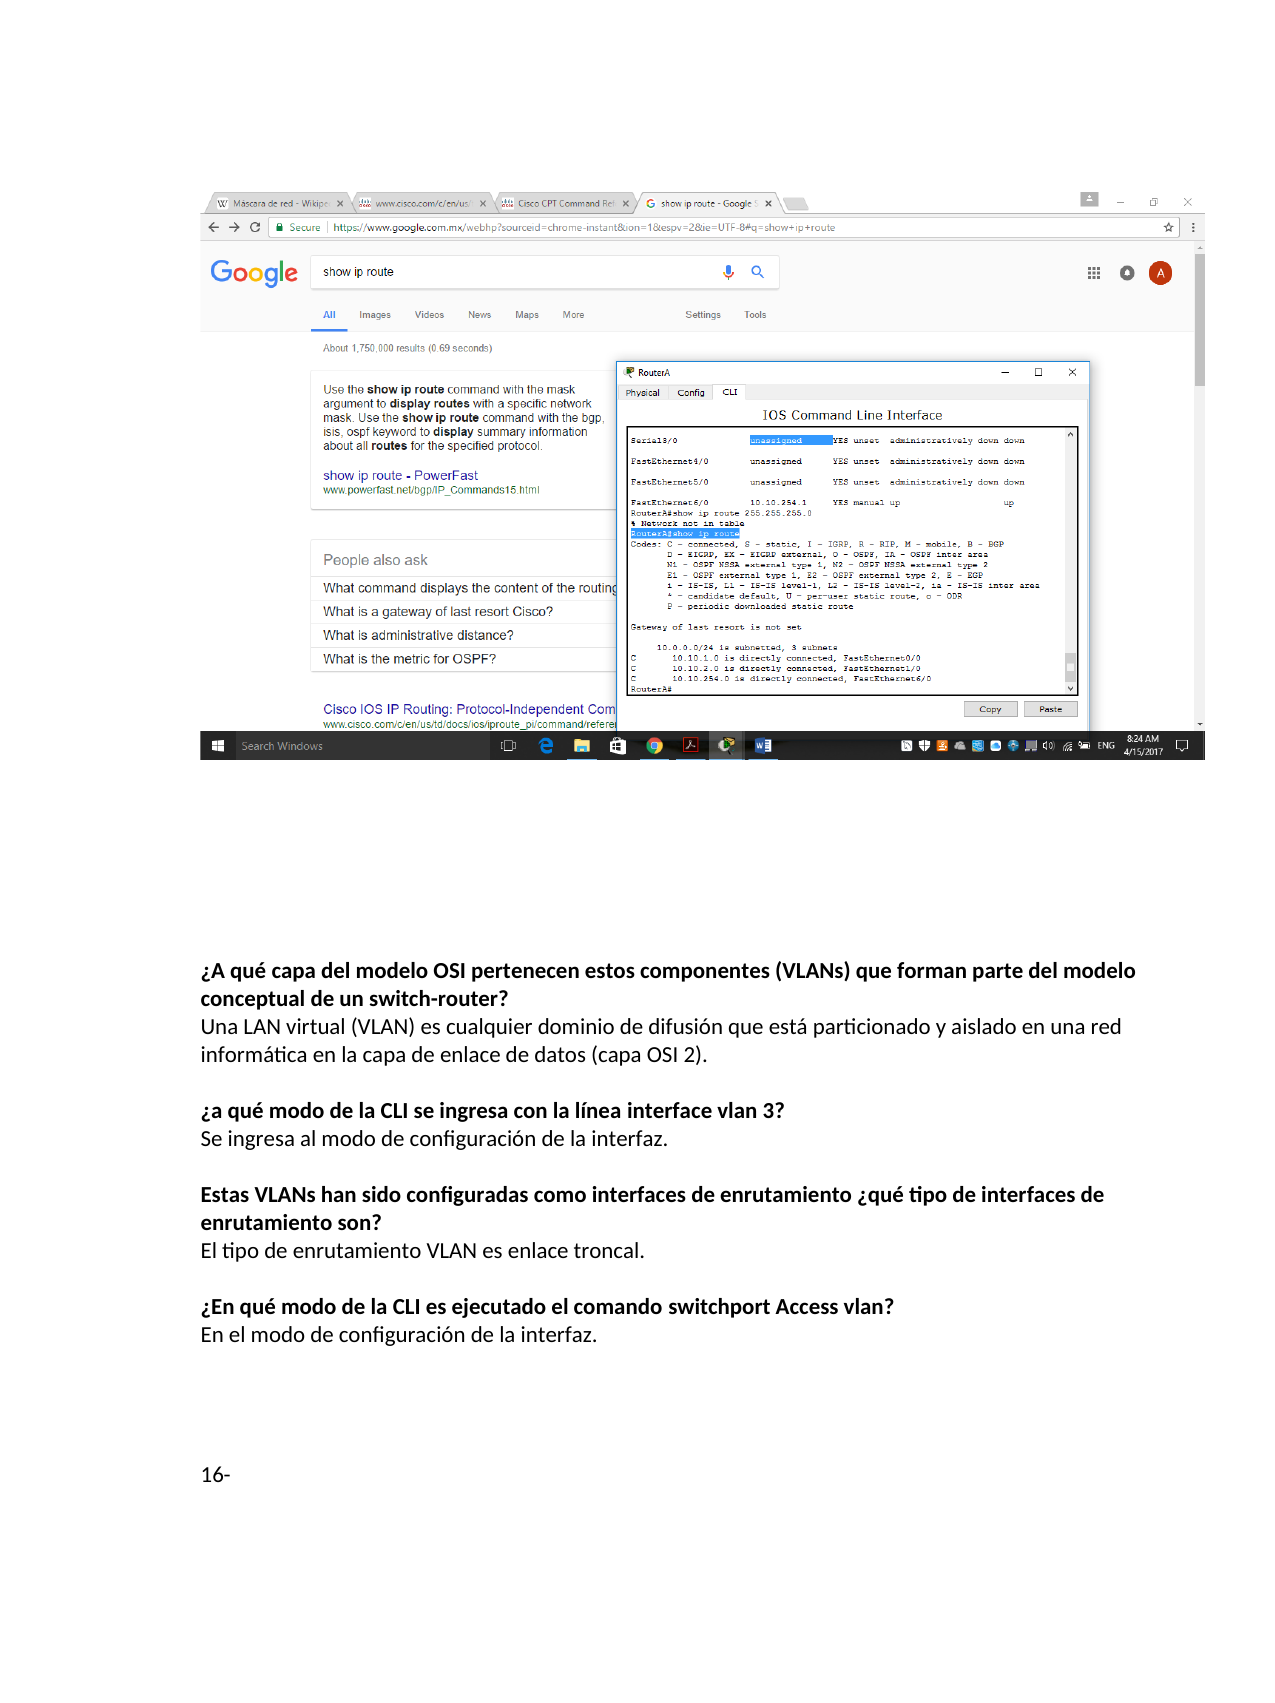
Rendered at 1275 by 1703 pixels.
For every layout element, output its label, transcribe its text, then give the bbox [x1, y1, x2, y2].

text Estas VLANs han sido configuradas como interfaces de enrutamiento ¿qué tipo de interfaces de enrutamiento son? [200, 1180, 1205, 1236]
text ¿A qué capa del modelo OSI pertenecen estos componentes (VLANs) que forman parte del modelo conceptual de un switch-router? [200, 956, 1205, 1012]
text En el modo de configuración de la interfaz. [200, 1320, 1205, 1348]
text ¿En qué modo de la CLI es ejecutado el comando switchport Access vlan? [200, 1292, 1205, 1320]
text 16- [200, 1460, 1205, 1488]
text ¿a qué modo de la CLI se ingresa con la línea interface vlan 3? [200, 1096, 1205, 1124]
text El tipo de enrutamiento VLAN es enlace troncal. [200, 1236, 1205, 1264]
text Una LAN virtual (VLAN) es cualquier dominio de difusión que está particionado y aislado en una red informática en la capa de enlace de datos (capa OSI 2). [200, 1012, 1205, 1068]
picture [200, 192, 1205, 760]
text Se ingresa al modo de configuración de la interfaz. [200, 1124, 1205, 1152]
